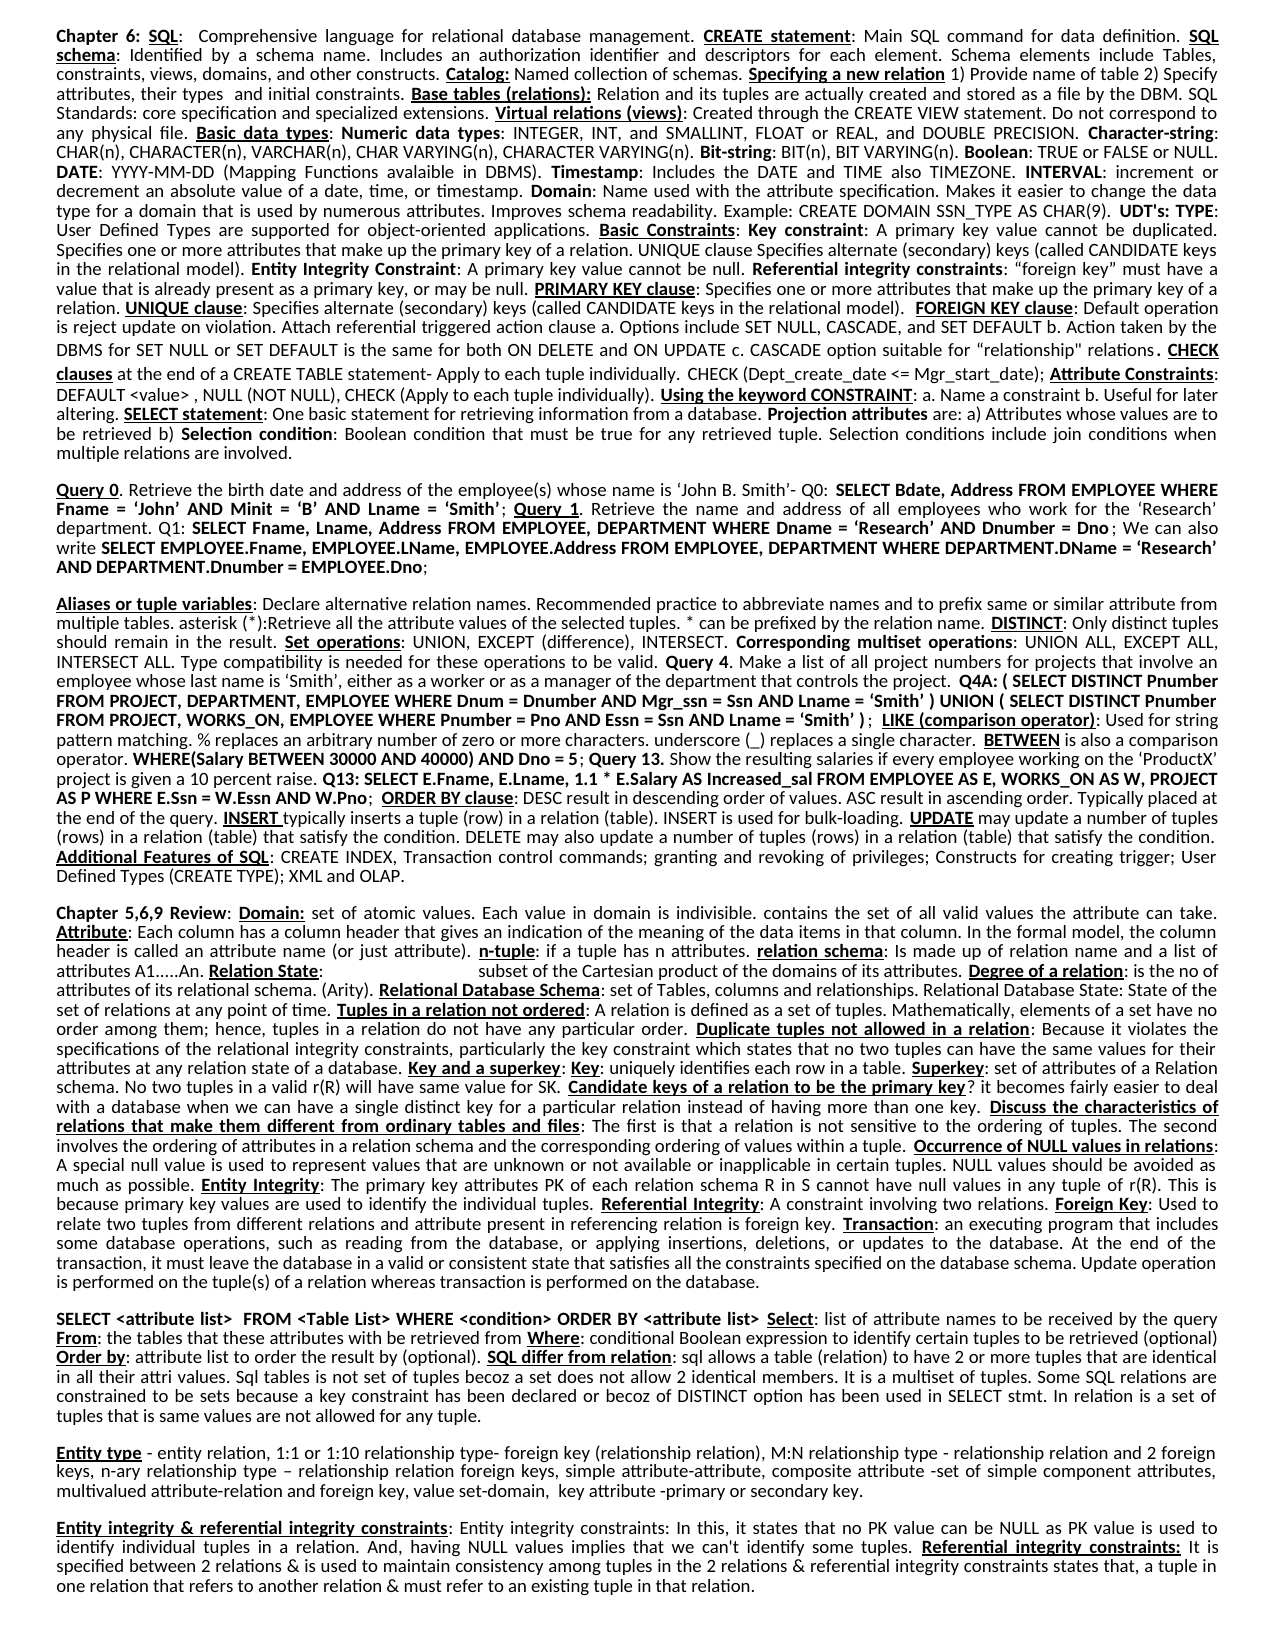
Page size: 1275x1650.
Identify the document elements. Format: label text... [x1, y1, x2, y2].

text SELECT <attribute list> FROM <Table List> WHERE <condition> ORDER BY <attribute list> Select: list of attribute names to be received by the query From: the tables that these attributes with be retrieved from Where: conditional Boolean expression to identify certain tuples to be retrieved (optional) Order by: attribute list to order the result by (optional). SQL differ from relation: sql allows a table (relation) to have 2 or more tuples that are identical in all their attri values. Sql tables is not set of tuples becoz a set does not allow 2 identical members. It is a multiset of tuples. Some SQL relations are constrained to be sets because a key constraint has been declared or becoz of DISTINCT option has been used in SELECT stmt. In relation is a set of tuples that is same values are not allowed for any tuple. [56, 1310, 1219, 1427]
text Entity type - entity relation, 1:1 or 1:10 relationship type- foreign key (relationship relation), M:N relationship type - relationship relation and 2 foreign keys, n-ary relationship type – relationship relation foreign keys, simple attribute-attribute, composite attribute -set of simple component attributes, multivalued attribute-relation and foreign key, value set-domain, key attribute -primary or secondary key. [56, 1444, 1219, 1502]
text Query 0. Retrieve the birth date and address of the employee(s) whose name is ‘John B. Smith’- Q0: SELECT Bdate, Address FROM EMPLOYEE WHERE Fname = ‘John’ AND Minit = ‘B’ AND Lname = ‘Smith’; Query 1. Retrieve the name and address of all employees who work for the ‘Research’ department. Q1: SELECT Fname, Lname, Address FROM EMPLOYEE, DEPARTMENT WHERE Dname = ‘Research’ AND Dnumber = Dno; We can also write SELECT EMPLOYEE.Fname, EMPLOYEE.LName, EMPLOYEE.Address FROM EMPLOYEE, DEPARTMENT WHERE DEPARTMENT.DName = ‘Research’ AND DEPARTMENT.Dnumber = EMPLOYEE.Dno; [56, 481, 1219, 578]
text Chapter 6: SQL: Comprehensive language for relational database management. CREATE statement: Main SQL command for data definition. SQL schema: Identified by a schema name. Includes an authorization identifier and descriptors for each element. Schema elements include Tables, constraints, views, domains, and other constructs. Catalog: Named collection of schemas. Specifying a new relation 1) Provide name of table 2) Specify attributes, their types and initial constraints. Base tables (relations): Relation and its tuples are actually created and stored as a file by the DBM. SQL Standards: core specification and specialized extensions. Virtual relations (views): Created through the CREATE VIEW statement. Do not correspond to any physical file. Basic data types: Numeric data types: INTEGER, INT, and SMALLINT, FLOAT or REAL, and DOUBLE PRECISION. Character-string: CHAR(n), CHARACTER(n), VARCHAR(n), CHAR VARYING(n), CHARACTER VARYING(n). Bit-string: BIT(n), BIT VARYING(n). Boolean: TRUE or FALSE or NULL. DATE: YYYY-MM-DD (Mapping Functions avalaible in DBMS). Timestamp: Includes the DATE and TIME also TIMEZONE. INTERVAL: increment or decrement an absolute value of a date, time, or timestamp. Domain: Name used with the attribute specification. Makes it easier to change the data type for a domain that is used by numerous attributes. Improves schema readability. Example: CREATE DOMAIN SSN_TYPE AS CHAR(9). UDT's: TYPE: User Defined Types are supported for object-oriented applications. Basic Constraints: Key constraint: A primary key value cannot be duplicated. Specifies one or more attributes that make up the primary key of a relation. UNIQUE clause Specifies alternate (secondary) keys (called CANDIDATE keys in the relational model). Entity Integrity Constraint: A primary key value cannot be null. Referential integrity constraints: “foreign key” must have a value that is already present as a primary key, or may be null. PRIMARY KEY clause: Specifies one or more attributes that make up the primary key of a relation. UNIQUE clause: Specifies alternate (secondary) keys (called CANDIDATE keys in the relational model). FOREIGN KEY clause: Default operation is reject update on violation. Attach referential triggered action clause a. Options include SET NULL, CASCADE, and SET DEFAULT b. Action taken by the DBMS for SET NULL or SET DEFAULT is the same for both ON DELETE and ON UPDATE c. CASCADE option suitable for “relationship" relations. CHECK clauses at the end of a CREATE TABLE statement- Apply to each tuple individually. CHECK (Dept_create_date <= Mgr_start_date); Attribute Constraints: DEFAULT <value> , NULL (NOT NULL), CHECK (Apply to each tuple individually). Using the keyword CONSTRAINT: a. Name a constraint b. Useful for later altering. SELECT statement: One basic statement for retrieving information from a database. Projection attributes are: a) Attributes whose values are to be retrieved b) Selection condition: Boolean condition that must be true for any retrieved tuple. Selection conditions include join conditions when multiple relations are involved. [56, 27, 1219, 464]
text Aliases or tuple variables: Declare alternative relation names. Recommended practice to abbreviate names and to prefix same or similar attribute from multiple tables. asterisk (*):Retrieve all the attribute values of the selected tuples. * can be prefixed by the relation name. DISTINCT: Only distinct tuples should remain in the result. Set operations: UNION, EXCEPT (difference), INTERSECT. Corresponding multiset operations: UNION ALL, EXCEPT ALL, INTERSECT ALL. Type compatibility is needed for these operations to be valid. Query 4. Make a list of all project numbers for projects that involve an employee whose last name is ‘Smith’, either as a worker or as a manager of the department that controls the project. Q4A: ( SELECT DISTINCT Pnumber FROM PROJECT, DEPARTMENT, EMPLOYEE WHERE Dnum = Dnumber AND Mgr_ssn = Ssn AND Lname = ‘Smith’ ) UNION ( SELECT DISTINCT Pnumber FROM PROJECT, WORKS_ON, EMPLOYEE WHERE Pnumber = Pno AND Essn = Ssn AND Lname = ‘Smith’ ); LIKE (comparison operator): Used for string pattern matching. % replaces an arbitrary number of zero or more characters. underscore (_) replaces a single character. BETWEEN is also a comparison operator. WHERE(Salary BETWEEN 30000 AND 40000) AND Dno = 5; Query 13. Show the resulting salaries if every employee working on the ‘ProductX’ project is given a 10 percent raise. Q13: SELECT E.Fname, E.Lname, 1.1 * E.Salary AS Increased_sal FROM EMPLOYEE AS E, WORKS_ON AS W, PROJECT AS P WHERE E.Ssn = W.Essn AND W.Pno; ORDER BY clause: DESC result in descending order of values. ASC result in ascending order. Typically placed at the end of the query. INSERT typically inserts a tuple (row) in a relation (table). INSERT is used for bulk-loading. UPDATE may update a number of tuples (rows) in a relation (table) that satisfy the condition. DELETE may also update a number of tuples (rows) in a relation (table) that satisfy the condition. Additional Features of SQL: CREATE INDEX, Transaction control commands; granting and revoking of privileges; Constructs for creating trigger; User Defined Types (CREATE TYPE); XML and OLAP. [56, 595, 1219, 887]
text Entity integrity & referential integrity constraints: Entity integrity constraints: In this, it states that no PK value can be NULL as PK value is used to identify individual tuples in a relation. And, having NULL values implies that we can't identify some tuples. Referential integrity constraints: It is specified between 2 relations & is used to maintain consistency among tuples in the 2 relations & referential integrity constraints states that, a tuple in one relation that refers to another relation & must refer to an existing tuple in that relation. [56, 1519, 1219, 1597]
text Chapter 5,6,9 Review: Domain: set of atomic values. Each value in domain is indivisible. contains the set of all valid values the attribute can take. Attribute: Each column has a column header that gives an indication of the meaning of the data items in that column. In the formal model, the column header is called an attribute name (or just attribute). n-tuple: if a tuple has n attributes. relation schema: Is made up of relation name and a list of attributes A1.....An. Relation State: subset of the Cartesian product of the domains of its attributes. Degree of a relation: is the no of attributes of its relational schema. (Arity). Relational Database Schema: set of Tables, columns and relationships. Relational Database State: State of the set of relations at any point of time. Tuples in a relation not ordered: A relation is defined as a set of tuples. Mathematically, elements of a set have no order among them; hence, tuples in a relation do not have any particular order. Duplicate tuples not allowed in a relation: Because it violates the specifications of the relational integrity constraints, particularly the key constraint which states that no two tuples can have the same values for their attributes at any relation state of a database. Key and a superkey: Key: uniquely identifies each row in a table. Superkey: set of attributes of a Relation schema. No two tuples in a valid r(R) will have same value for SK. Candidate keys of a relation to be the primary key? it becomes fairly easier to deal with a database when we can have a single distinct key for a particular relation instead of having more than one key. Discuss the characteristics of relations that make them different from ordinary tables and files: The first is that a relation is not sensitive to the ordering of tuples. The second involves the ordering of attributes in a relation schema and the corresponding ordering of values within a tuple. Occurrence of NULL values in relations: A special null value is used to represent values that are unknown or not available or inapplicable in certain tuples. NULL values should be avoided as much as possible. Entity Integrity: The primary key attributes PK of each relation schema R in S cannot have null values in any tuple of r(R). This is because primary key values are used to identify the individual tuples. Referential Integrity: A constraint involving two relations. Foreign Key: Used to relate two tuples from different relations and attribute present in referencing relation is foreign key. Transaction: an executing program that includes some database operations, such as reading from the database, or applying insertions, deletions, or updates to the database. At the end of the transaction, it must leave the database in a valid or consistent state that satisfies all the constraints specified on the database schema. Update operation is performed on the tuple(s) of a relation whereas transaction is performed on the database. [56, 904, 1219, 1293]
